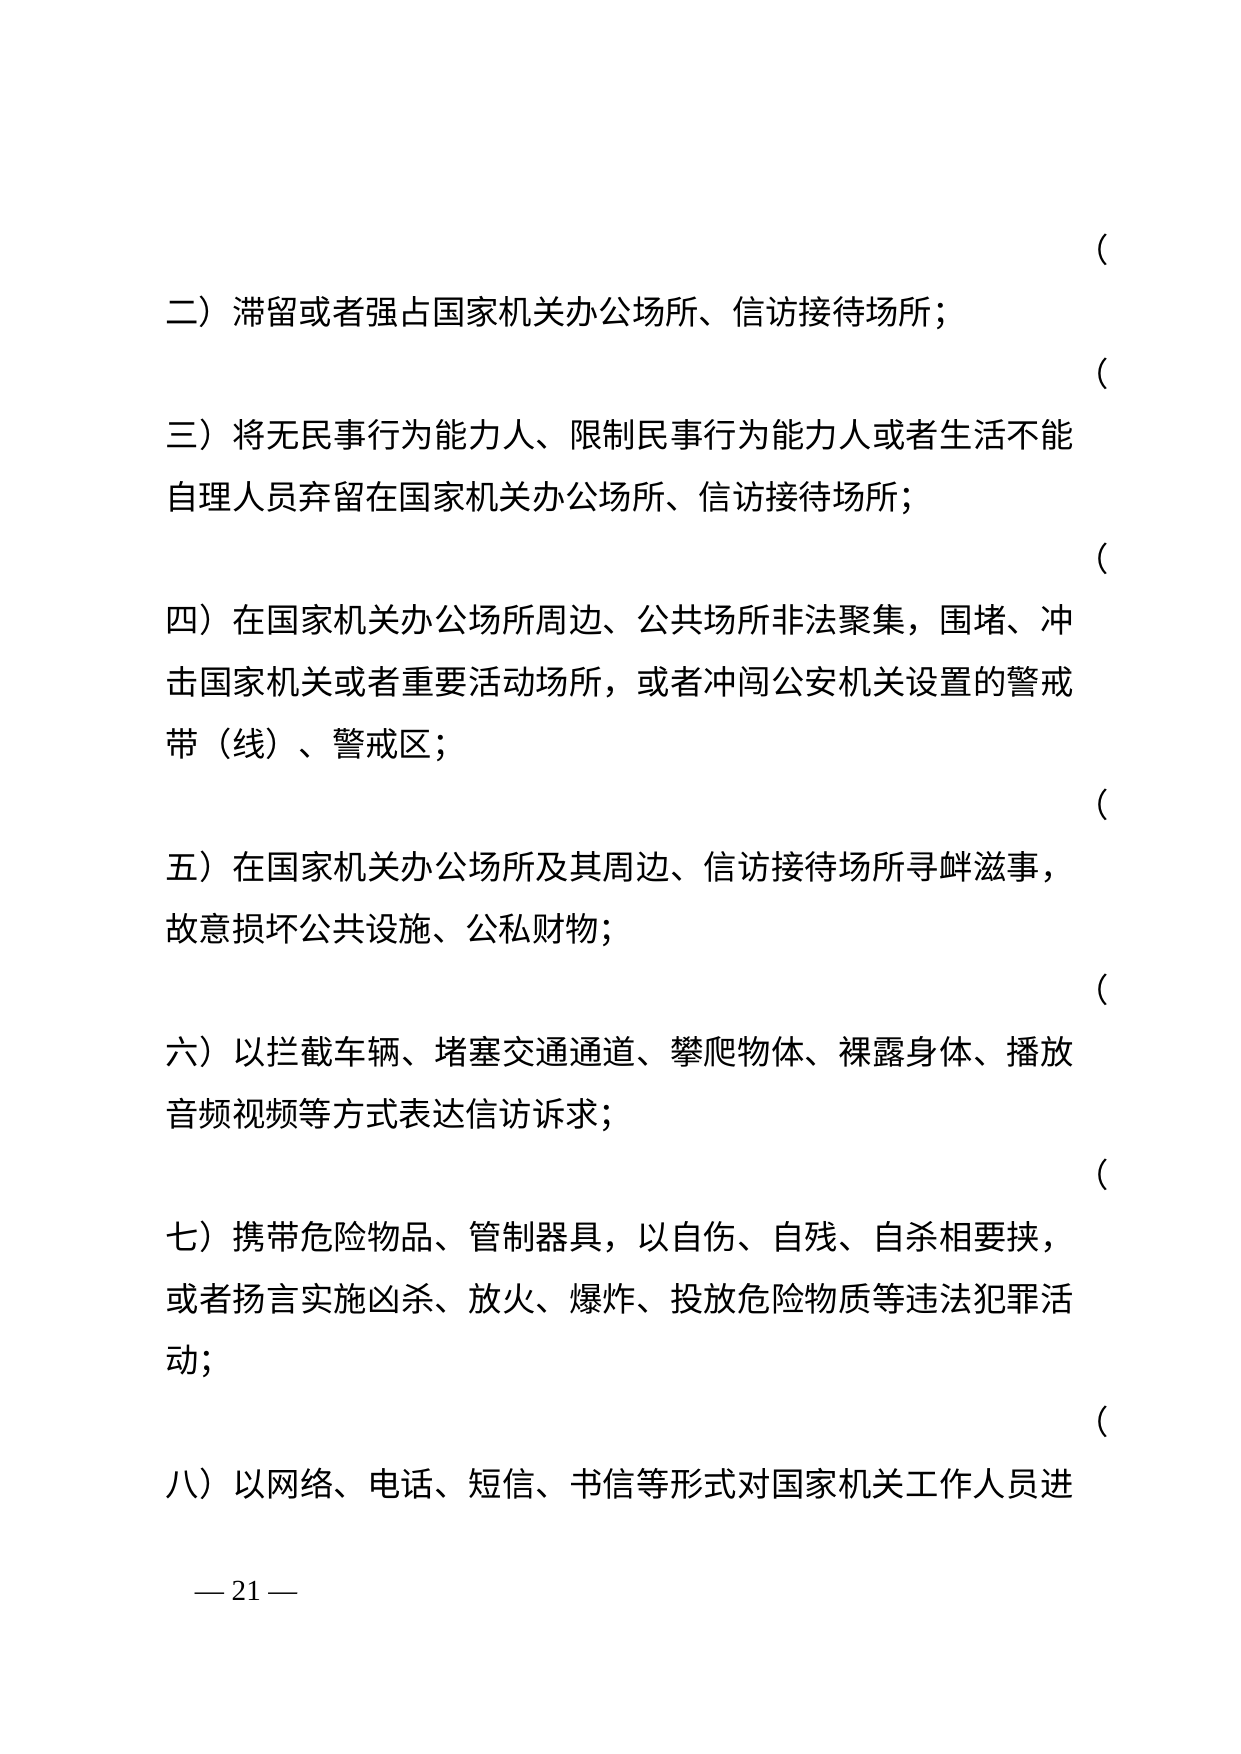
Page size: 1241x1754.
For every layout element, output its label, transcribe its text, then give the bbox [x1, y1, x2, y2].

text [165, 1385, 1075, 1509]
text （六）以拦截车辆、堵塞交通通道、攀爬物体、裸露身体、播放音频视频等方式表达信访诉求； [165, 954, 1075, 1139]
text （四）在国家机关办公场所周边、公共场所非法聚集，围堵、冲击国家机关或者重要活动场所，或者冲闯公安机关设置的警戒带（线）、警戒区； [165, 522, 1075, 769]
text （二）滞留或者强占国家机关办公场所、信访接待场所； [165, 214, 1075, 337]
text （七）携带危险物品、管制器具，以自伤、自残、自杀相要挟，或者扬言实施凶杀、放火、爆炸、投放危险物质等违法犯罪活动； [165, 1139, 1075, 1385]
text （五）在国家机关办公场所及其周边、信访接待场所寻衅滋事，故意损坏公共设施、公私财物； [165, 769, 1075, 954]
text （三）将无民事行为能力人、限制民事行为能力人或者生活不能自理人员弃留在国家机关办公场所、信访接待场所； [165, 337, 1075, 522]
